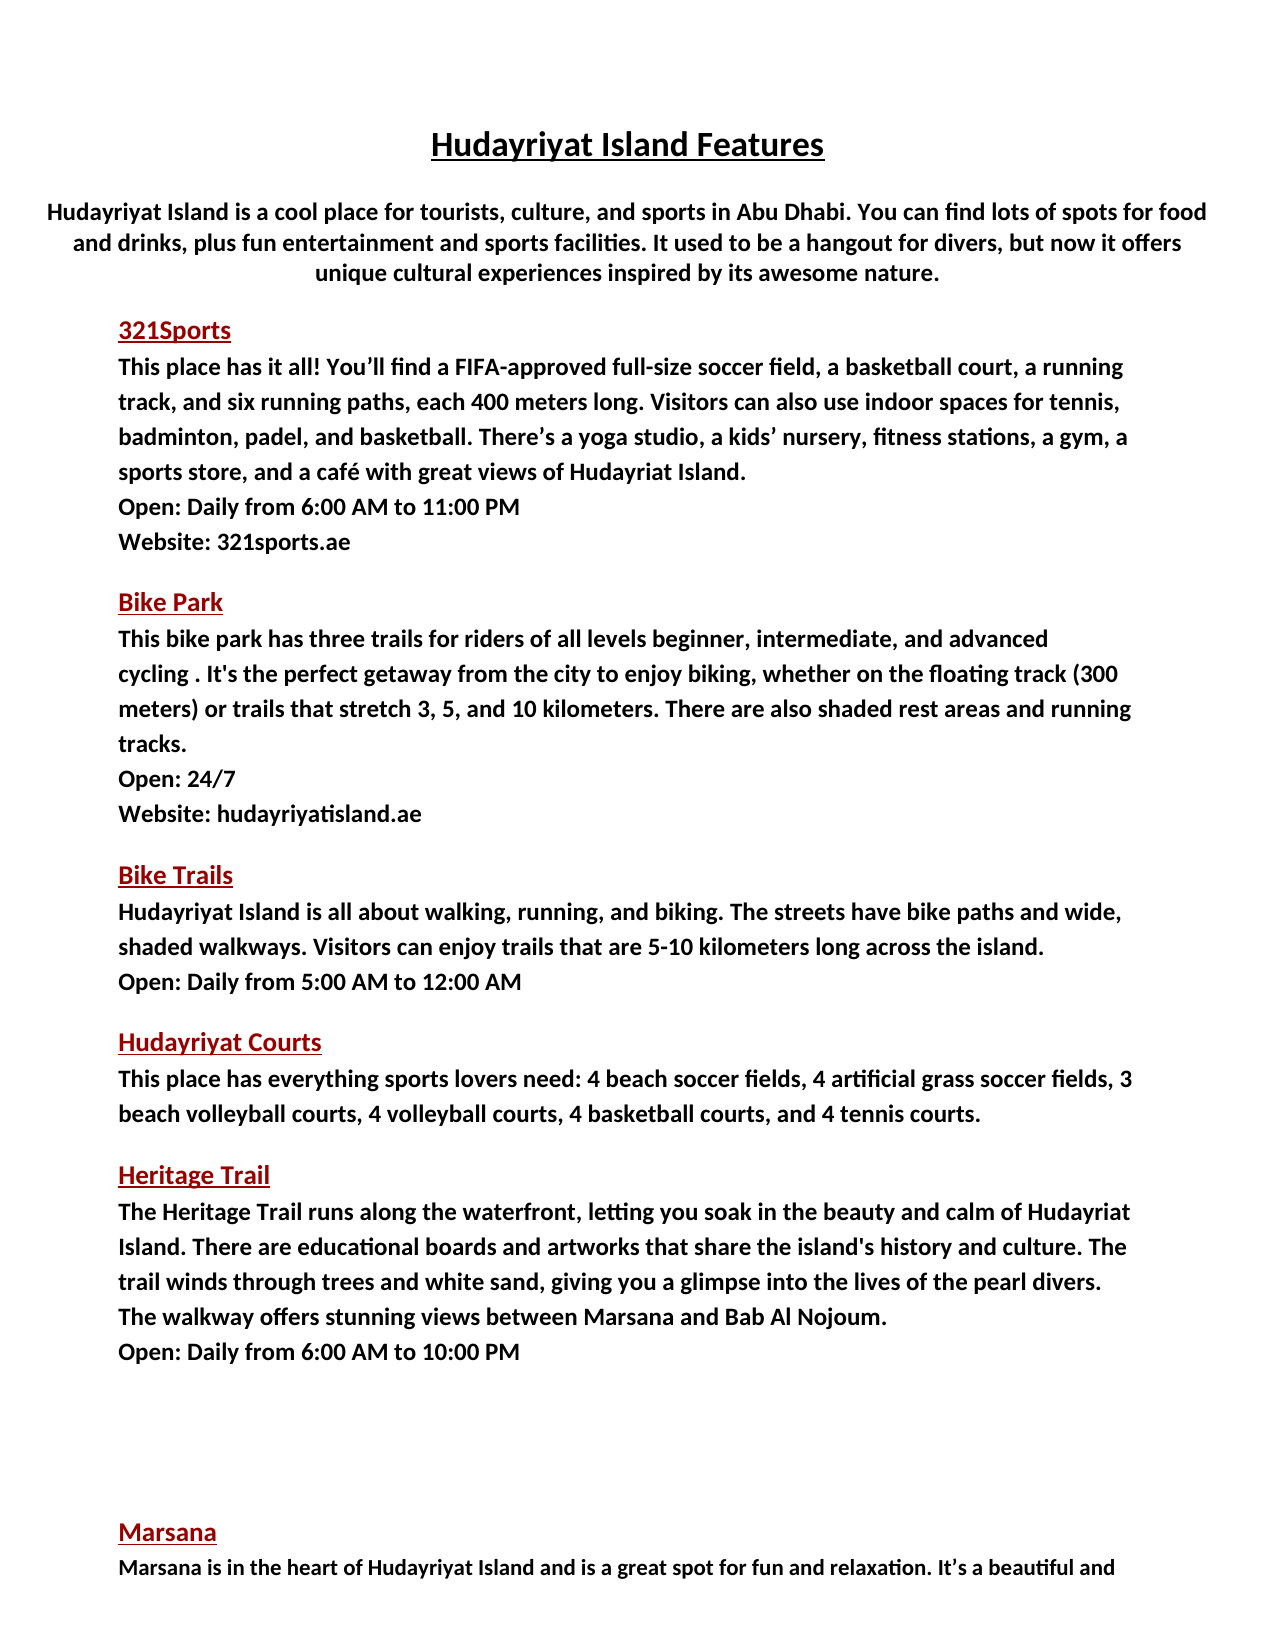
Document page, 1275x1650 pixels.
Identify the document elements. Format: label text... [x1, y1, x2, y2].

text Bike Park This bike park has three trails for riders of all levels beginner, intermediate, and advanced cycling . It's the perfect getaway from the city to enjoy biking, whether on the floating track (300 meters) or trails that stretch 3, 5, and 10 kilometers. There are also shaded rest areas and running tracks. Open: 24/7 Website: hudayriyatisland.ae [118, 586, 1137, 829]
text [118, 1516, 1137, 1581]
text Hudayriyat Island Features [118, 122, 1137, 165]
text Bike Trails Hudayriyat Island is all about walking, running, and biking. The streets have bike paths and wide, shaded walkways. Visitors can enjoy trails that are 5-10 kilometers long across the island. Open: Daily from 5:00 AM to 12:00 AM [118, 858, 1137, 996]
text 321Sports This place has it all! You’ll find a FIFA-approved full-size soccer field, a basketball court, a running track, and six running paths, each 400 meters long. Visitors can also use indoor spaces for tennis, badminton, padel, and basketball. There’s a yoga studio, a kids’ nursery, fitness stations, a gym, a sports store, and a café with great views of Hudayriat Island. Open: Daily from 6:00 AM to 11:00 PM Website: 321sports.ae [118, 313, 1137, 556]
text Hudayriyat Courts This place has everything sports lovers need: 4 beach soccer fields, 4 artificial grass soccer fields, 3 beach volleyball courts, 4 volleyball courts, 4 basketball courts, and 4 tennis courts. [118, 1026, 1137, 1129]
text Heritage Trail The Heritage Trail runs along the waterfront, letting you soak in the beauty and calm of Hudayriat Island. There are educational boards and artworks that share the island's history and culture. The trail winds through trees and white sand, giving you a glimpse into the lives of the pearl divers. The walkway offers stunning views between Marsana and Bab Al Nojoum. Open: Daily from 6:00 AM to 10:00 PM [118, 1158, 1137, 1366]
text Hudayriyat Island is a cool place for tourists, culture, and sports in Abu Dhabi. You can find lots of spots for food and drinks, plus fun entertainment and sports facilities. It used to be a hangout for divers, but now it offers unique cultural experiences inspired by its awesome nature. [43, 197, 1212, 288]
